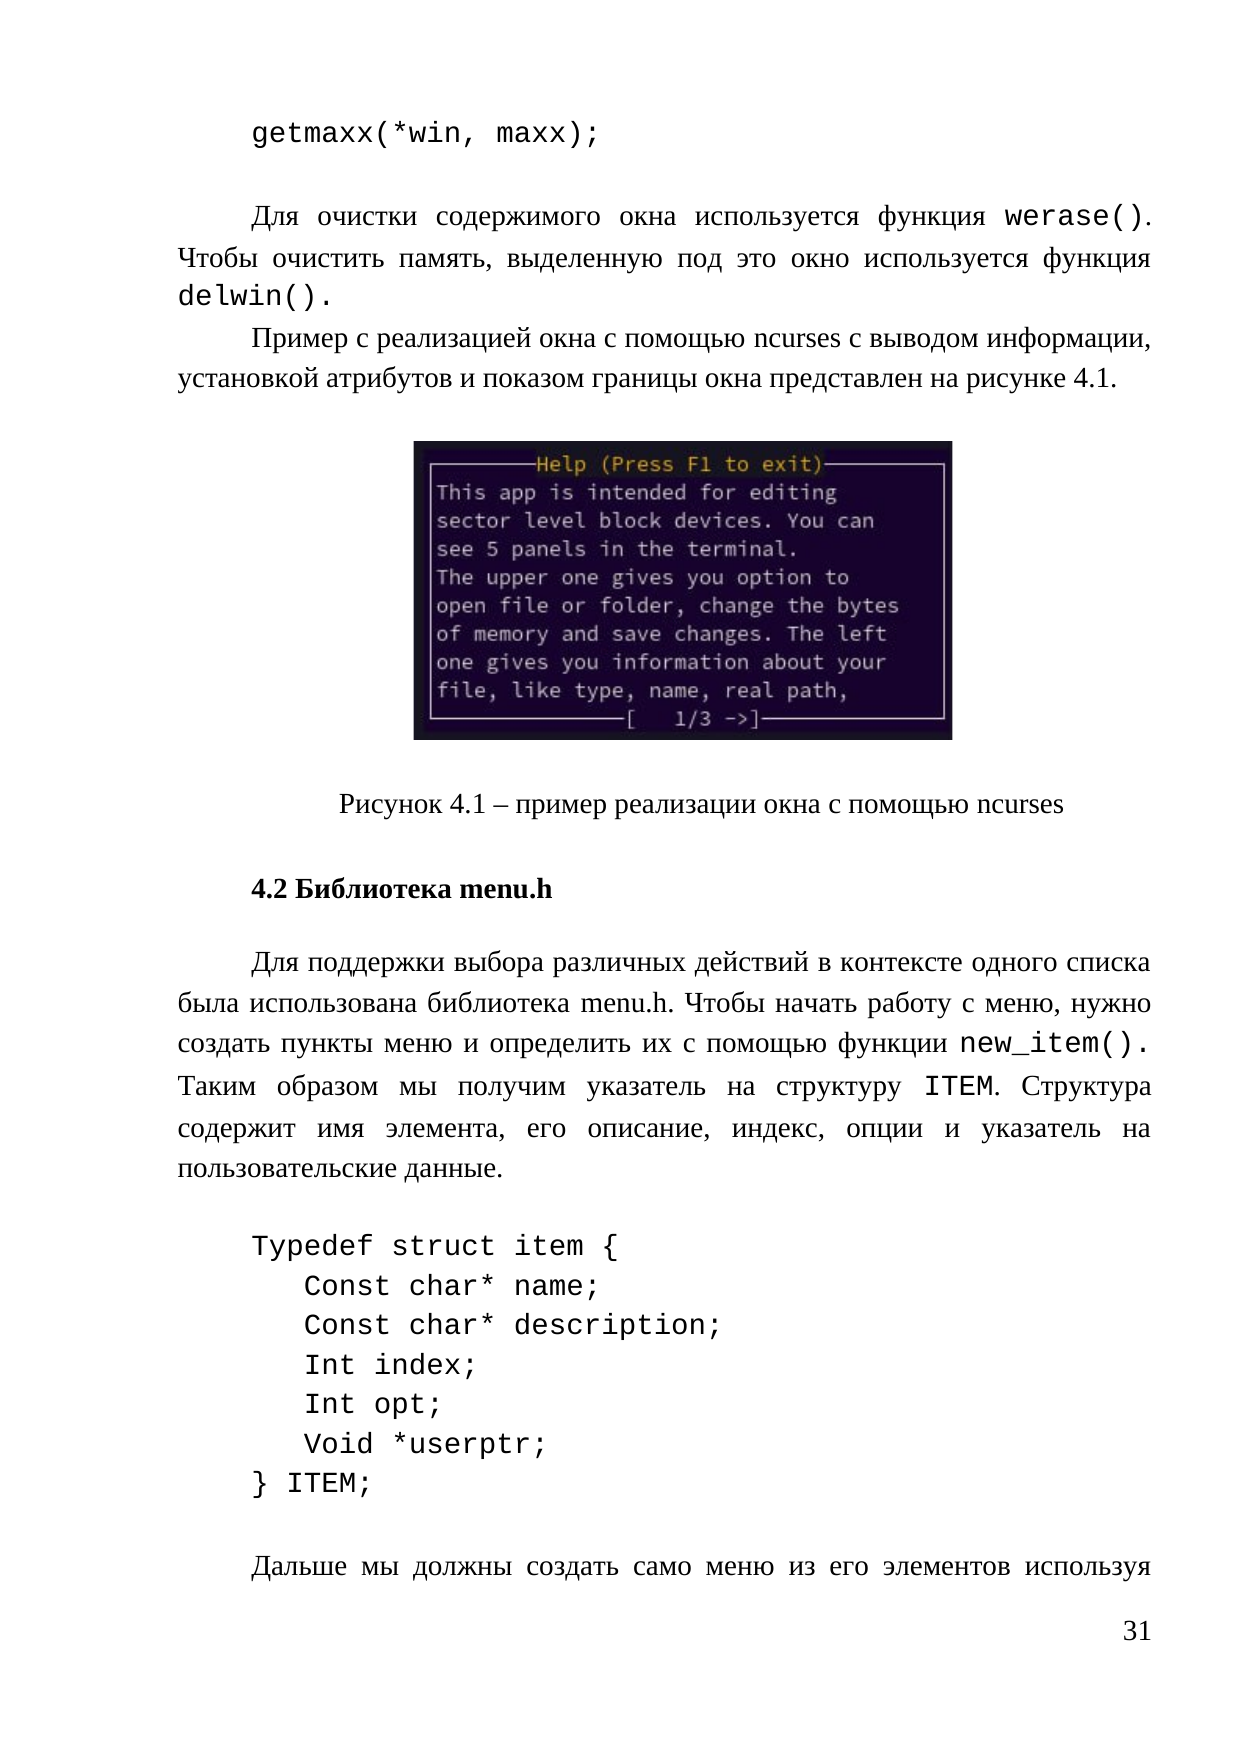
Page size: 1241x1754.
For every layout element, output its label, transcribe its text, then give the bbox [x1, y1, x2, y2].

text Для поддержки выбора различных действий в контексте одного списка была использована библиотека menu.h. Чтобы начать работу с меню, нужно создать пункты меню и определить их с помощью функции new_item(). Таким образом мы получим указатель на структуру ITEM. Структура содержит имя элемента, его описание, индекс, опции и указатель на пользовательские данные. [177, 944, 1152, 1184]
text } ITEM; [177, 1468, 1152, 1502]
picture [413, 441, 953, 740]
text Для очистки содержимого окна используется функция werase(). Чтобы очистить память, выделенную под это окно используется функция delwin(). [177, 198, 1152, 314]
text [177, 1548, 1152, 1582]
text Const char* name; [177, 1271, 1152, 1304]
text Int opt; [177, 1389, 1152, 1422]
text Int index; [177, 1350, 1152, 1383]
text Пример с реализацией окна с помощью ncurses с выводом информации, установкой атрибутов и показом границы окна представлен на рисунке 4.1. [177, 320, 1152, 394]
subtitle 4.2 Библиотека menu.h [177, 871, 1152, 904]
text getmaxx(*win, maxx); [177, 118, 1152, 151]
text Void *userptr; [177, 1429, 1152, 1462]
text Typedef struct item { [177, 1231, 1152, 1264]
text Рисунок 4.1 – пример реализации окна с помощью ncurses [177, 786, 1152, 820]
text Const char* description; [177, 1310, 1152, 1343]
